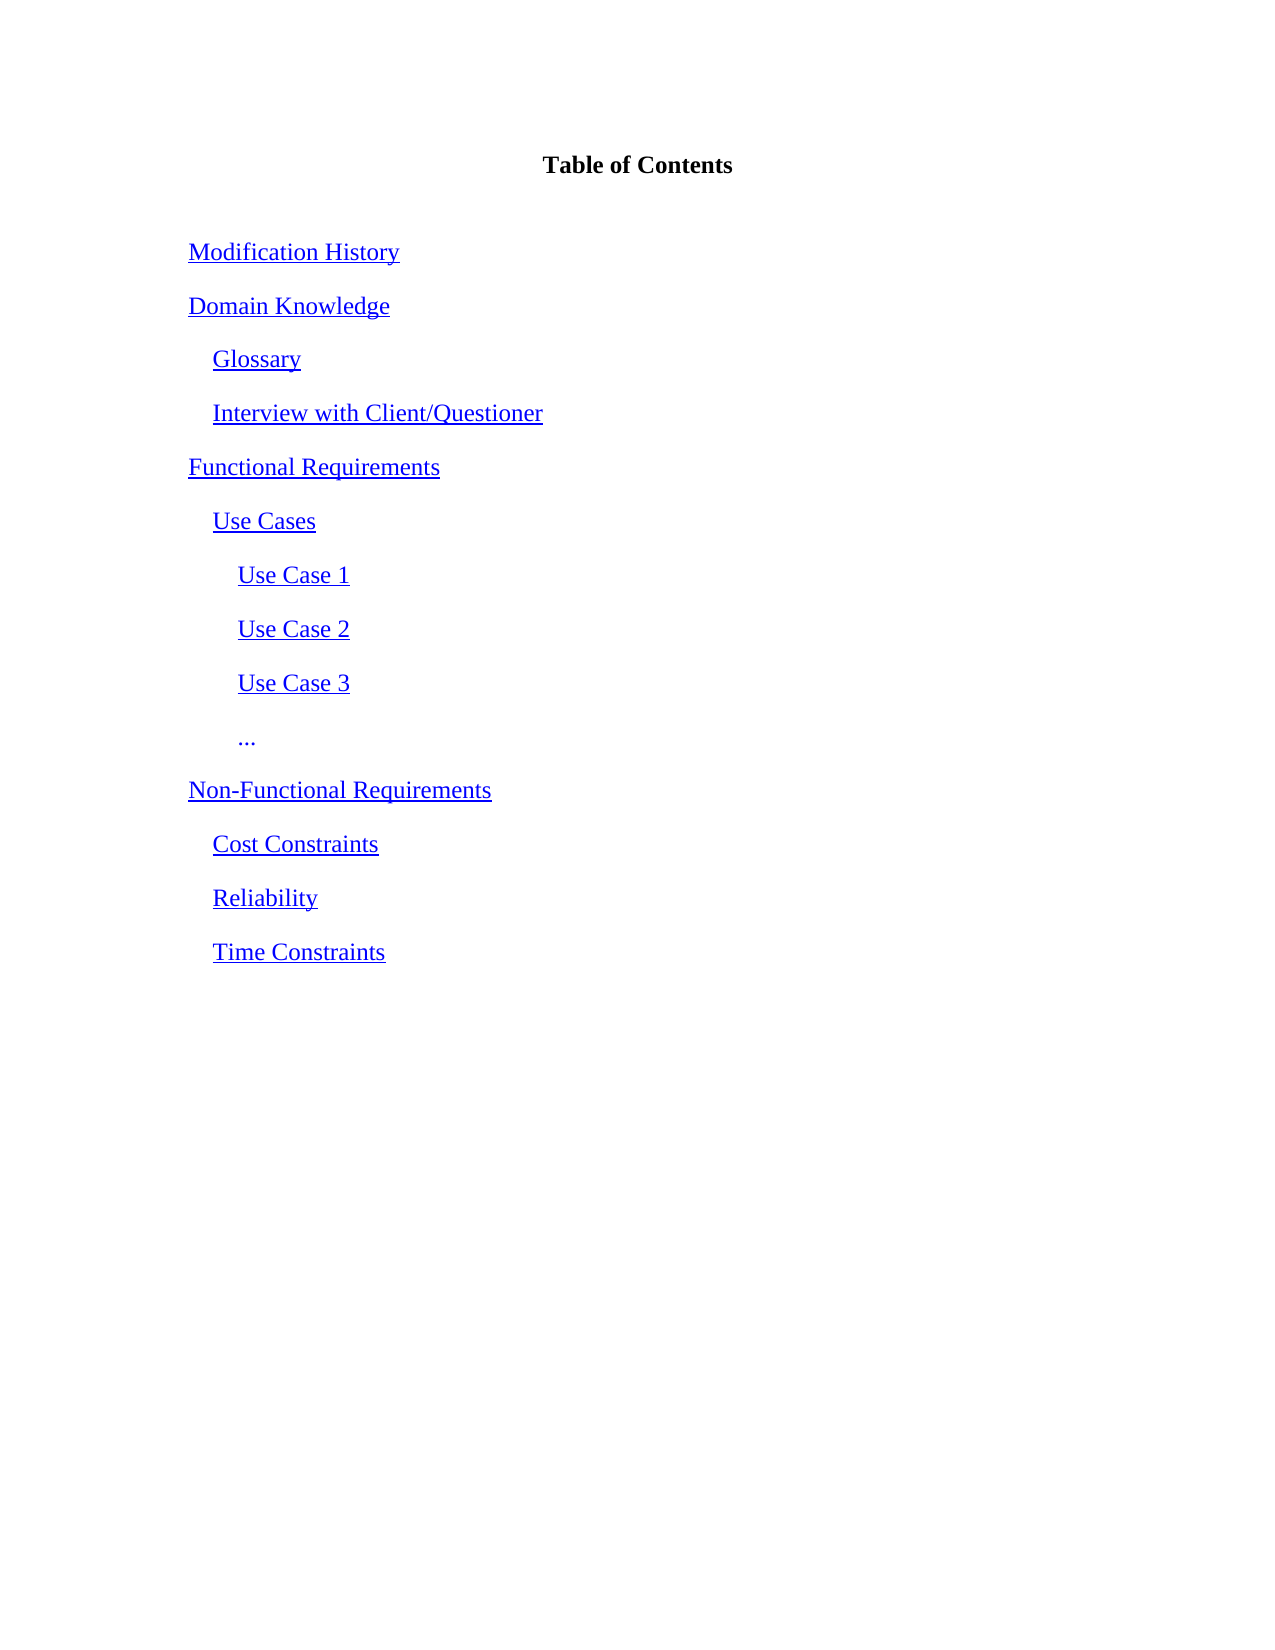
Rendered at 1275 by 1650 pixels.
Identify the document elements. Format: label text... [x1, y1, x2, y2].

text Domain Knowledge [187, 291, 1087, 319]
text Use Case 2 [237, 614, 1087, 643]
text Use Cases [212, 506, 1087, 535]
text Glossary [212, 344, 1087, 373]
text Functional Requirements [187, 452, 1087, 481]
text Time Constraints [212, 937, 1087, 966]
text Table of Contents [187, 150, 1087, 179]
text Non-Functional Requirements [187, 775, 1087, 804]
text Use Case 1 [237, 560, 1087, 589]
text Reliability [212, 883, 1087, 912]
text Use Case 3 [237, 668, 1087, 696]
text ... [237, 722, 1087, 750]
text Modification History [187, 237, 1087, 266]
text Cost Constraints [212, 829, 1087, 858]
text Interview with Client/Questioner [212, 398, 1087, 427]
